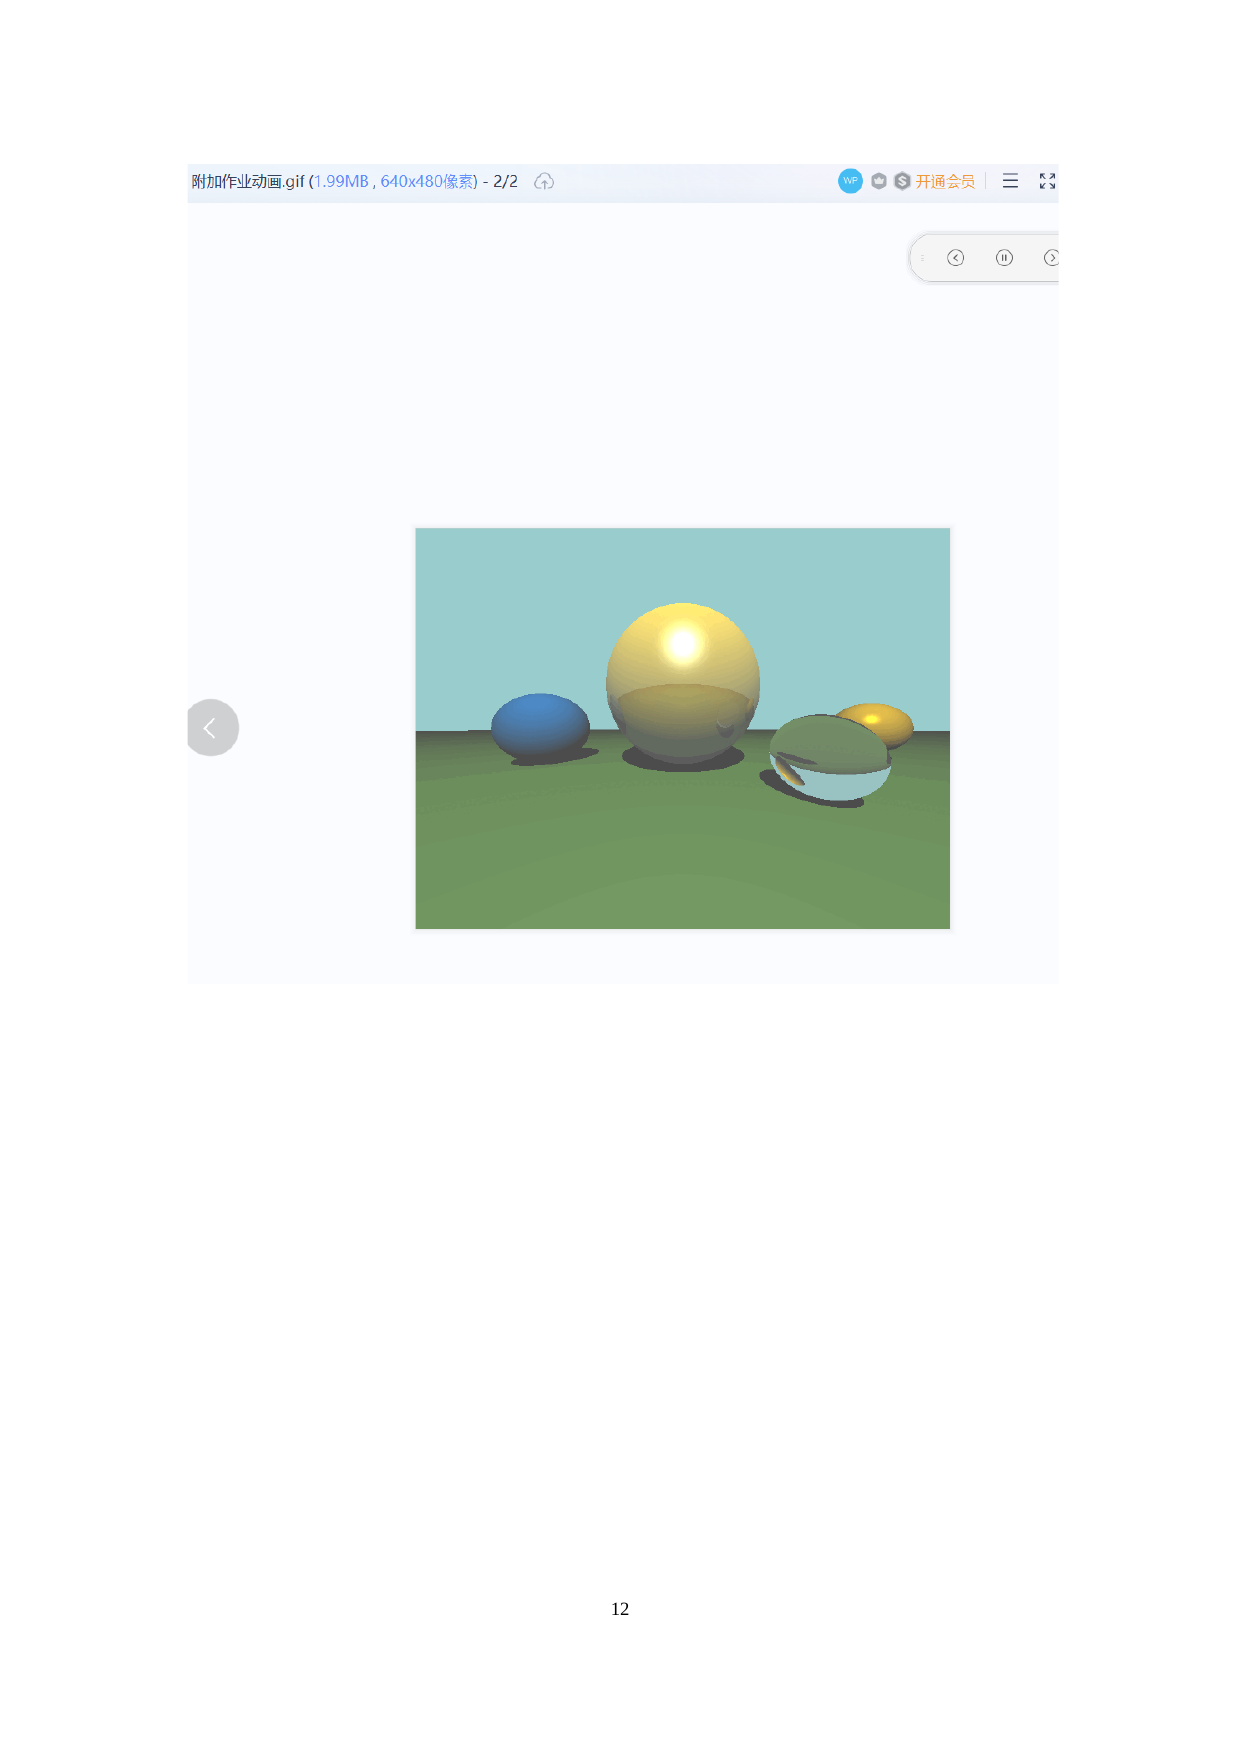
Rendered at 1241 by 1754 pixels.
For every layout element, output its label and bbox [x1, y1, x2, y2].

picture [187, 164, 1059, 984]
